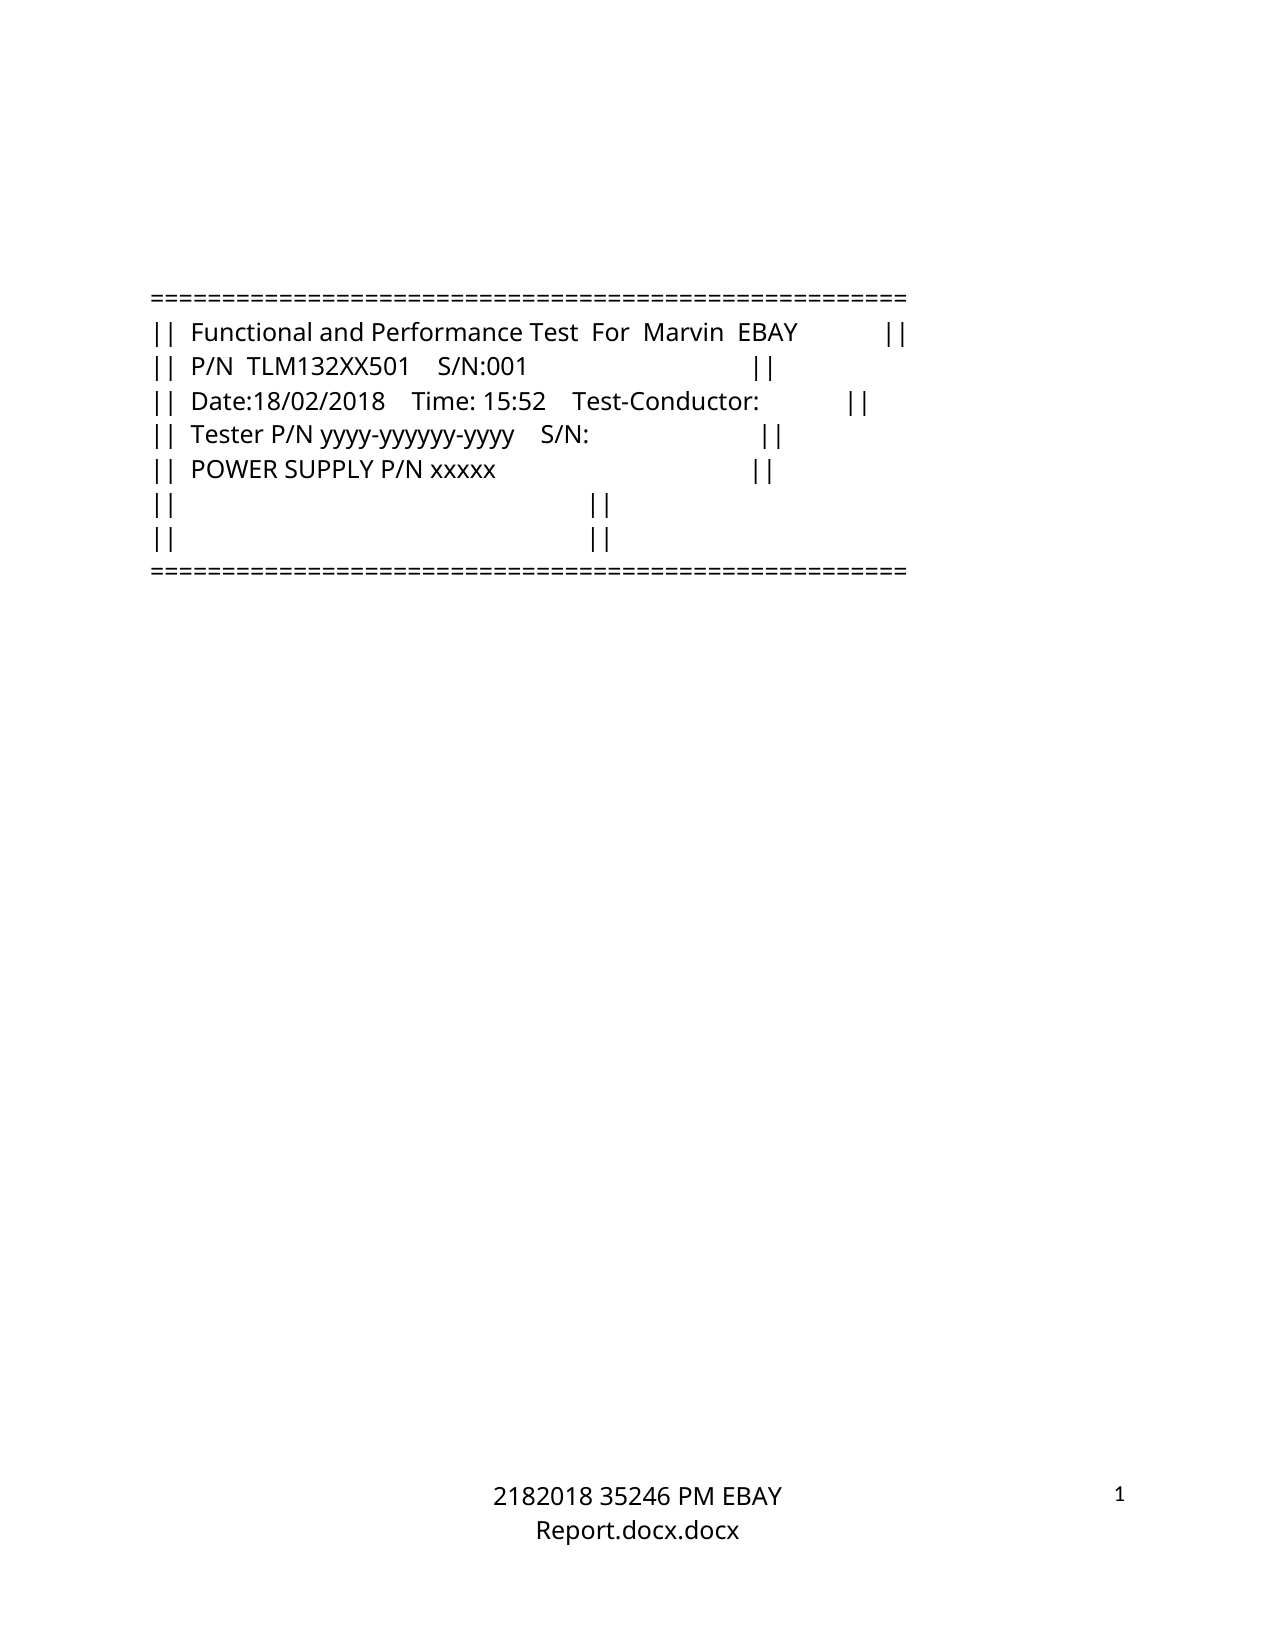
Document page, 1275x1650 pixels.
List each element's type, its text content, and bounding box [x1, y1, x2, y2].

text ===================================================== [150, 281, 1125, 315]
text || POWER SUPPLY P/N xxxxx || [150, 451, 1125, 485]
text || Tester P/N yyyy-yyyyyy-yyyy S/N: || [150, 417, 1125, 451]
text || Date:18/02/2018 Time: 15:52 Test-Conductor: || [150, 383, 1125, 417]
text || || [150, 485, 1125, 519]
text || || [150, 519, 1125, 553]
text ===================================================== [150, 553, 1125, 587]
text || Functional and Performance Test For Marvin EBAY || [150, 315, 1125, 349]
text || P/N TLM132XX501 S/N:001 || [150, 349, 1125, 383]
